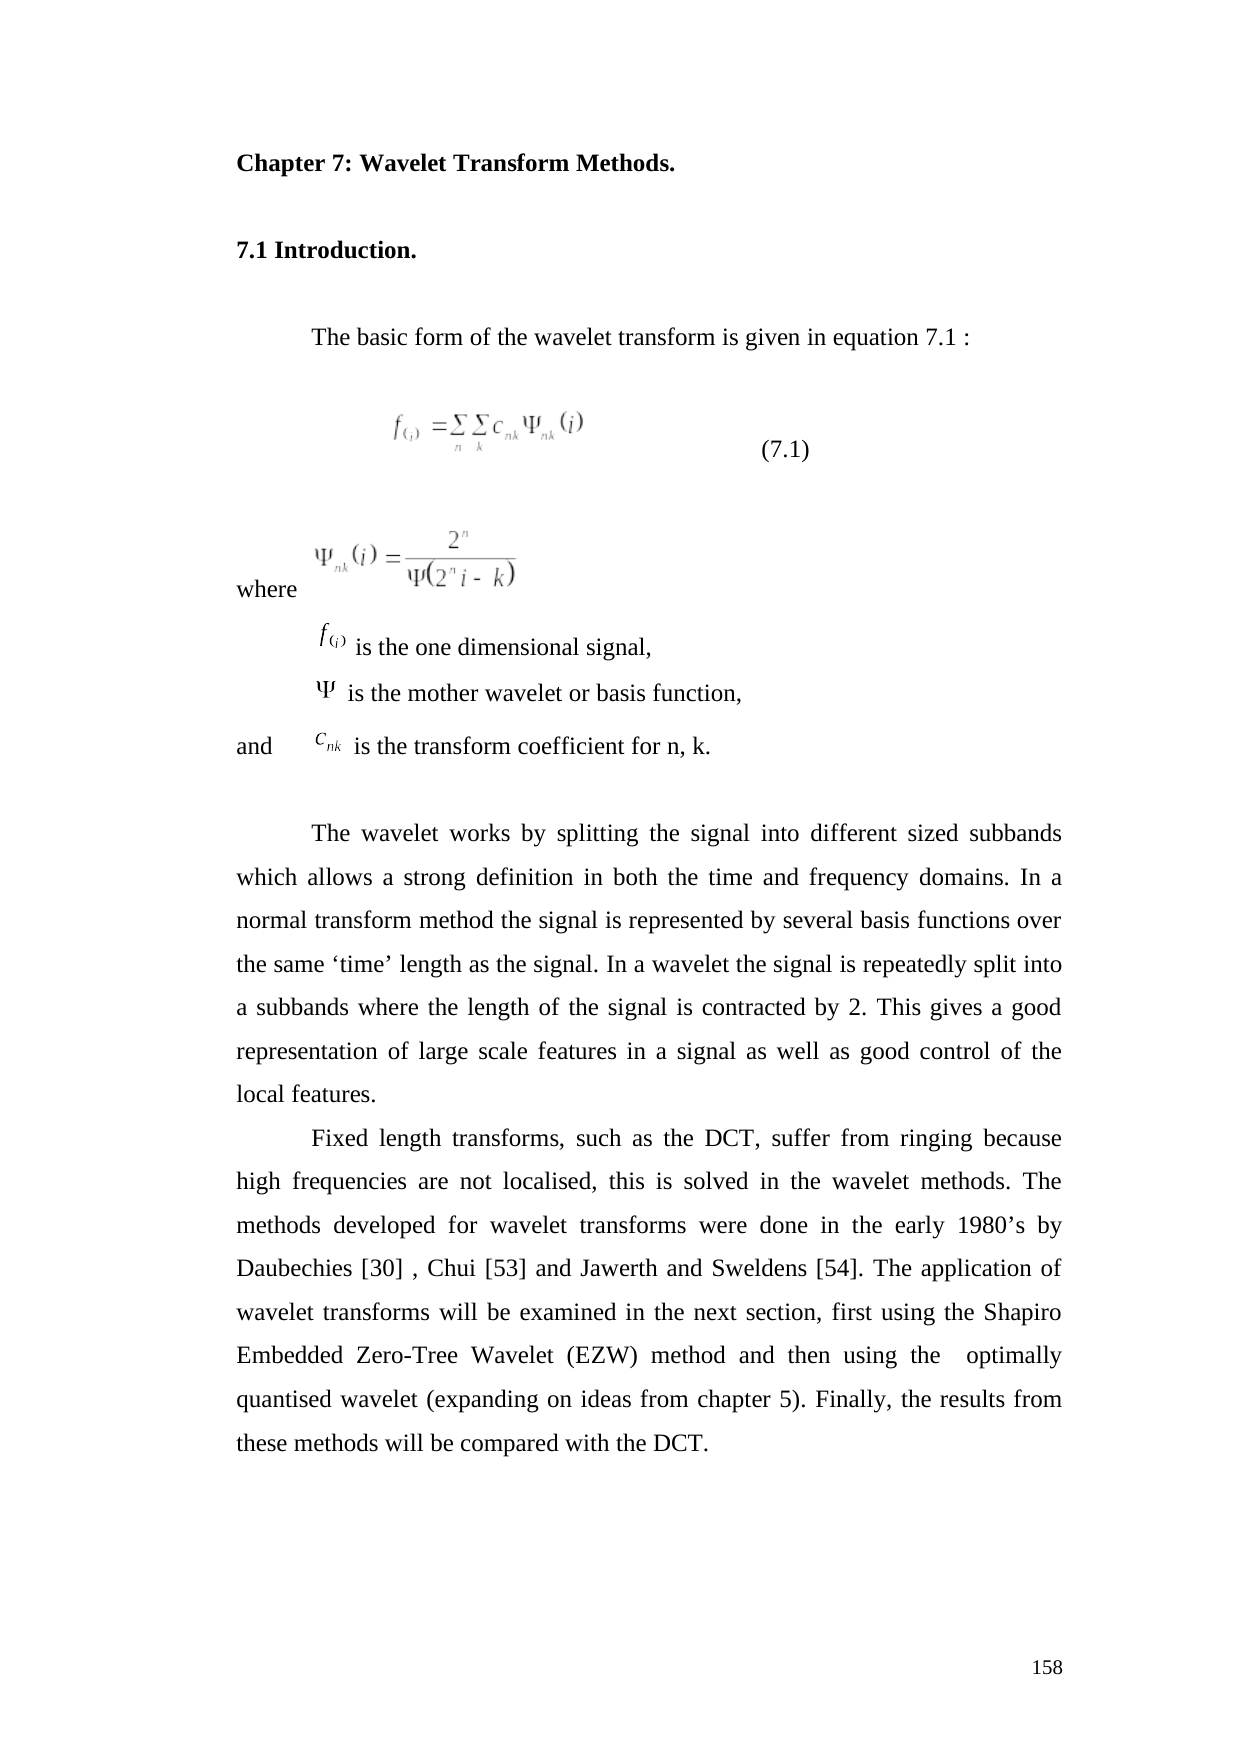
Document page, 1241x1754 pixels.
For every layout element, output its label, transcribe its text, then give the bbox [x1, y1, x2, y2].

text Fixed length transforms, such as the DCT, suffer from ringing because high frequencies are not localised, this is solved in the wavelet methods. The methods developed for wavelet transforms were done in the early 1980’s by Daubechies [30] , Chui [53] and Jawerth and Sweldens [54]. The application of wavelet transforms will be examined in the next section, first using the Shapiro Embedded Zero-Tree Wavelet (EZW) method and then using the optimally quantised wavelet (expanding on ideas from chapter 5). Finally, the results from these methods will be compared with the DCT. [236, 1123, 1063, 1457]
text 7.1 Introduction. [236, 235, 1063, 264]
text and is the transform coefficient for n, k. [236, 722, 1063, 760]
text is the mother wavelet or basis function, [236, 675, 1063, 707]
text (7.1) [311, 409, 1063, 463]
text The wavelet works by splitting the signal into different sized subbands which allows a strong definition in both the time and frequency domains. In a normal transform method the signal is represented by several basis functions over the same ‘time’ length as the signal. In a wavelet the signal is repeatedly split into a subbands where the length of the signal is contracted by 2. This gives a good representation of large scale features in a signal as well as good control of the local features. [236, 818, 1063, 1108]
text where [236, 521, 1063, 603]
text Chapter 7: Wavelet Transform Methods. [236, 148, 1063, 177]
text is the one dimensional signal, [236, 617, 1063, 661]
text The basic form of the wavelet transform is given in equation 7.1 : [236, 322, 1063, 351]
